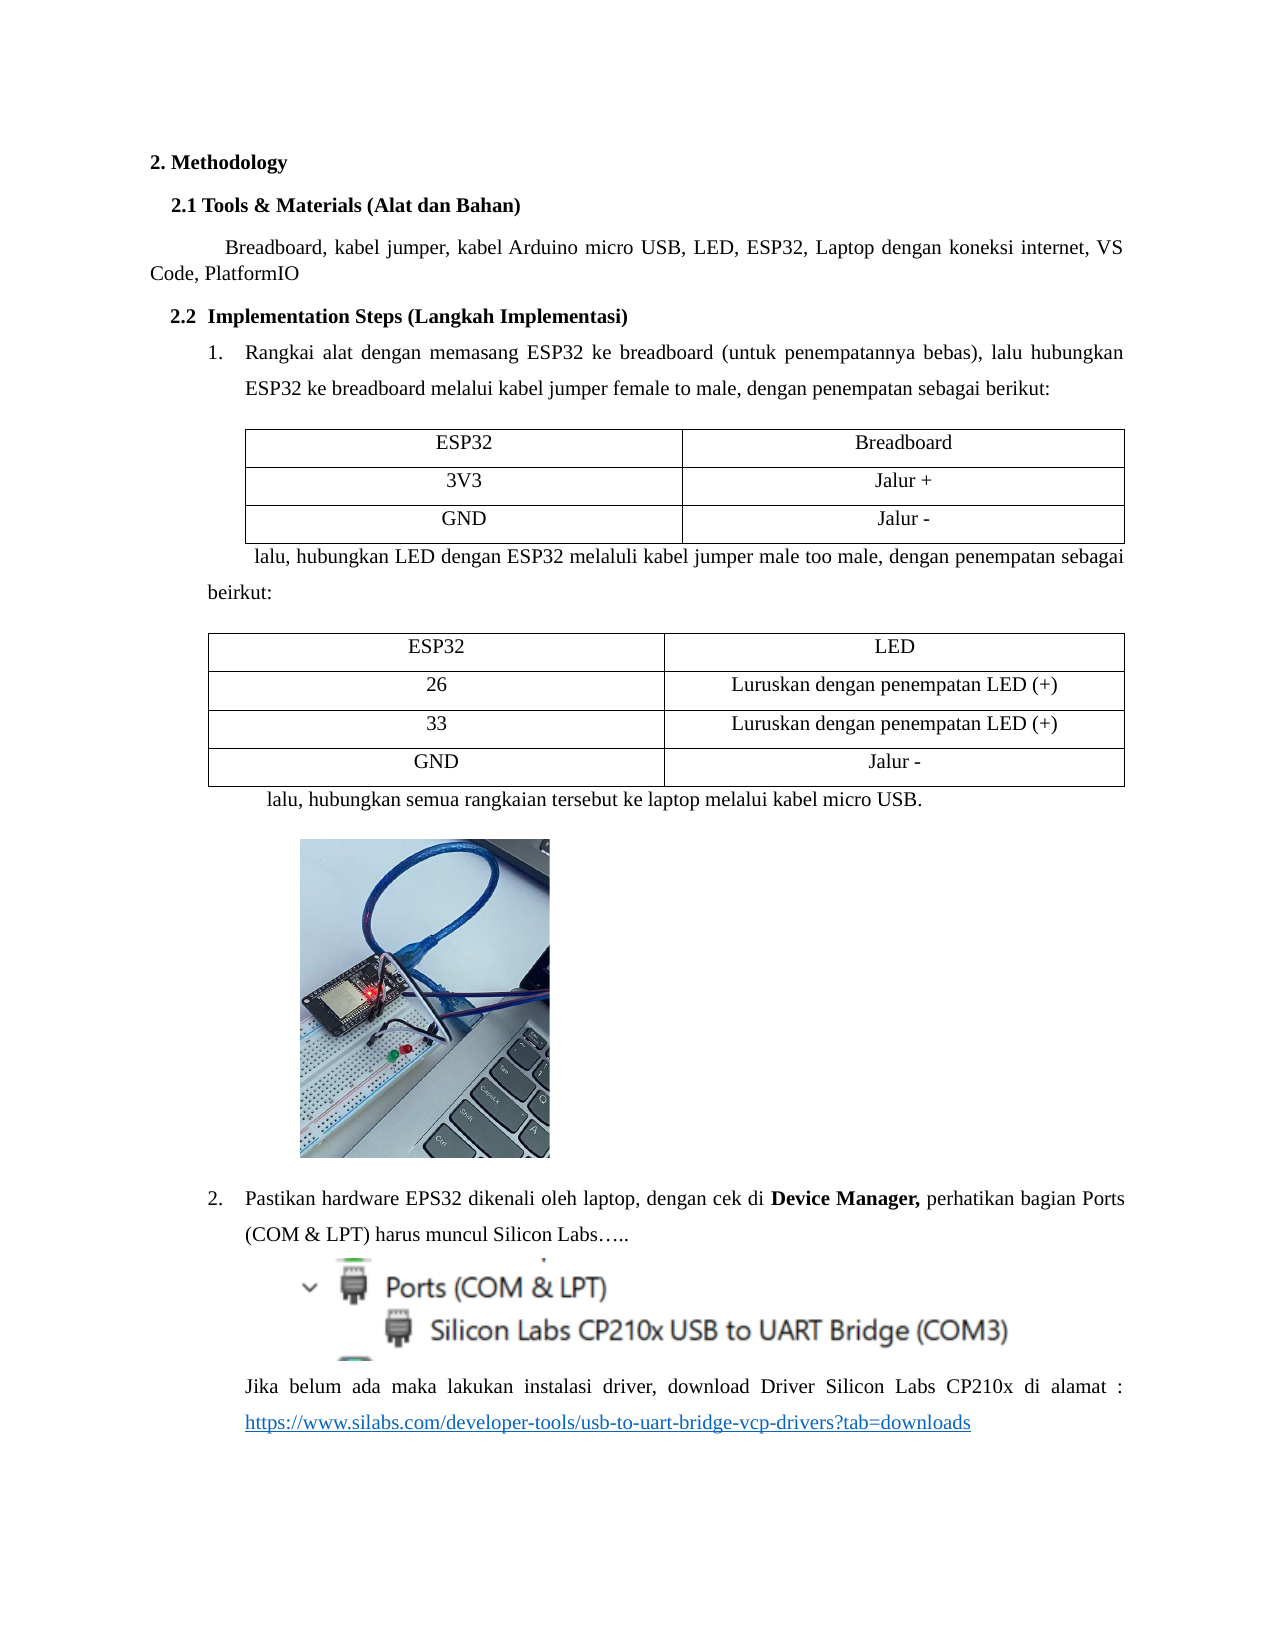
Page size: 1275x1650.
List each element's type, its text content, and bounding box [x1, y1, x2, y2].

table_cell GND [209, 749, 664, 786]
table_header LED [665, 634, 1124, 671]
list Pastikan hardware EPS32 dikenali oleh laptop, dengan cek di Device Manager, perhatikan bagian Ports (COM & LPT) harus muncul Silicon Labs….. [207, 1186, 1125, 1246]
table_header ESP32 [246, 430, 682, 467]
list Jika belum ada maka lakukan instalasi driver, download Driver Silicon Labs CP210x di alamat : https://www.silabs.com/developer-tools/usb-to-uart-bridge-vcp-drivers?tab=downloads [245, 1374, 1125, 1434]
text lalu, hubungkan LED dengan ESP32 melaluli kabel jumper male too male, dengan penempatan sebagai beirkut: [207, 544, 1125, 604]
table_header Breadboard [683, 430, 1124, 467]
picture [300, 839, 550, 1158]
table_cell 33 [209, 711, 664, 748]
text Breadboard, kabel jumper, kabel Arduino micro USB, LED, ESP32, Laptop dengan koneksi internet, VS Code, PlatformIO [150, 235, 1125, 285]
list Rangkai alat dengan memasang ESP32 ke breadboard (untuk penempatannya bebas), lalu hubungkan ESP32 ke breadboard melalui kabel jumper female to male, dengan penempatan sebagai berikut: [207, 340, 1125, 400]
table_cell Jalur + [683, 468, 1124, 505]
table_cell Luruskan dengan penempatan LED (+) [665, 672, 1124, 709]
text 2.1 Tools & Materials (Alat dan Bahan) [150, 193, 1125, 217]
table_cell Jalur - [665, 749, 1124, 786]
table_cell Jalur - [683, 506, 1124, 543]
table_cell Luruskan dengan penempatan LED (+) [665, 711, 1124, 748]
table_cell 3V3 [246, 468, 682, 505]
table_cell GND [246, 506, 682, 543]
text lalu, hubungkan semua rangkaian tersebut ke laptop melalui kabel micro USB. [207, 787, 1125, 811]
table_cell 26 [209, 672, 664, 709]
picture [245, 1258, 1055, 1361]
text 2. Methodology [150, 150, 1125, 174]
table_header ESP32 [209, 634, 664, 671]
list Implementation Steps (Langkah Implementasi) [170, 304, 1125, 328]
